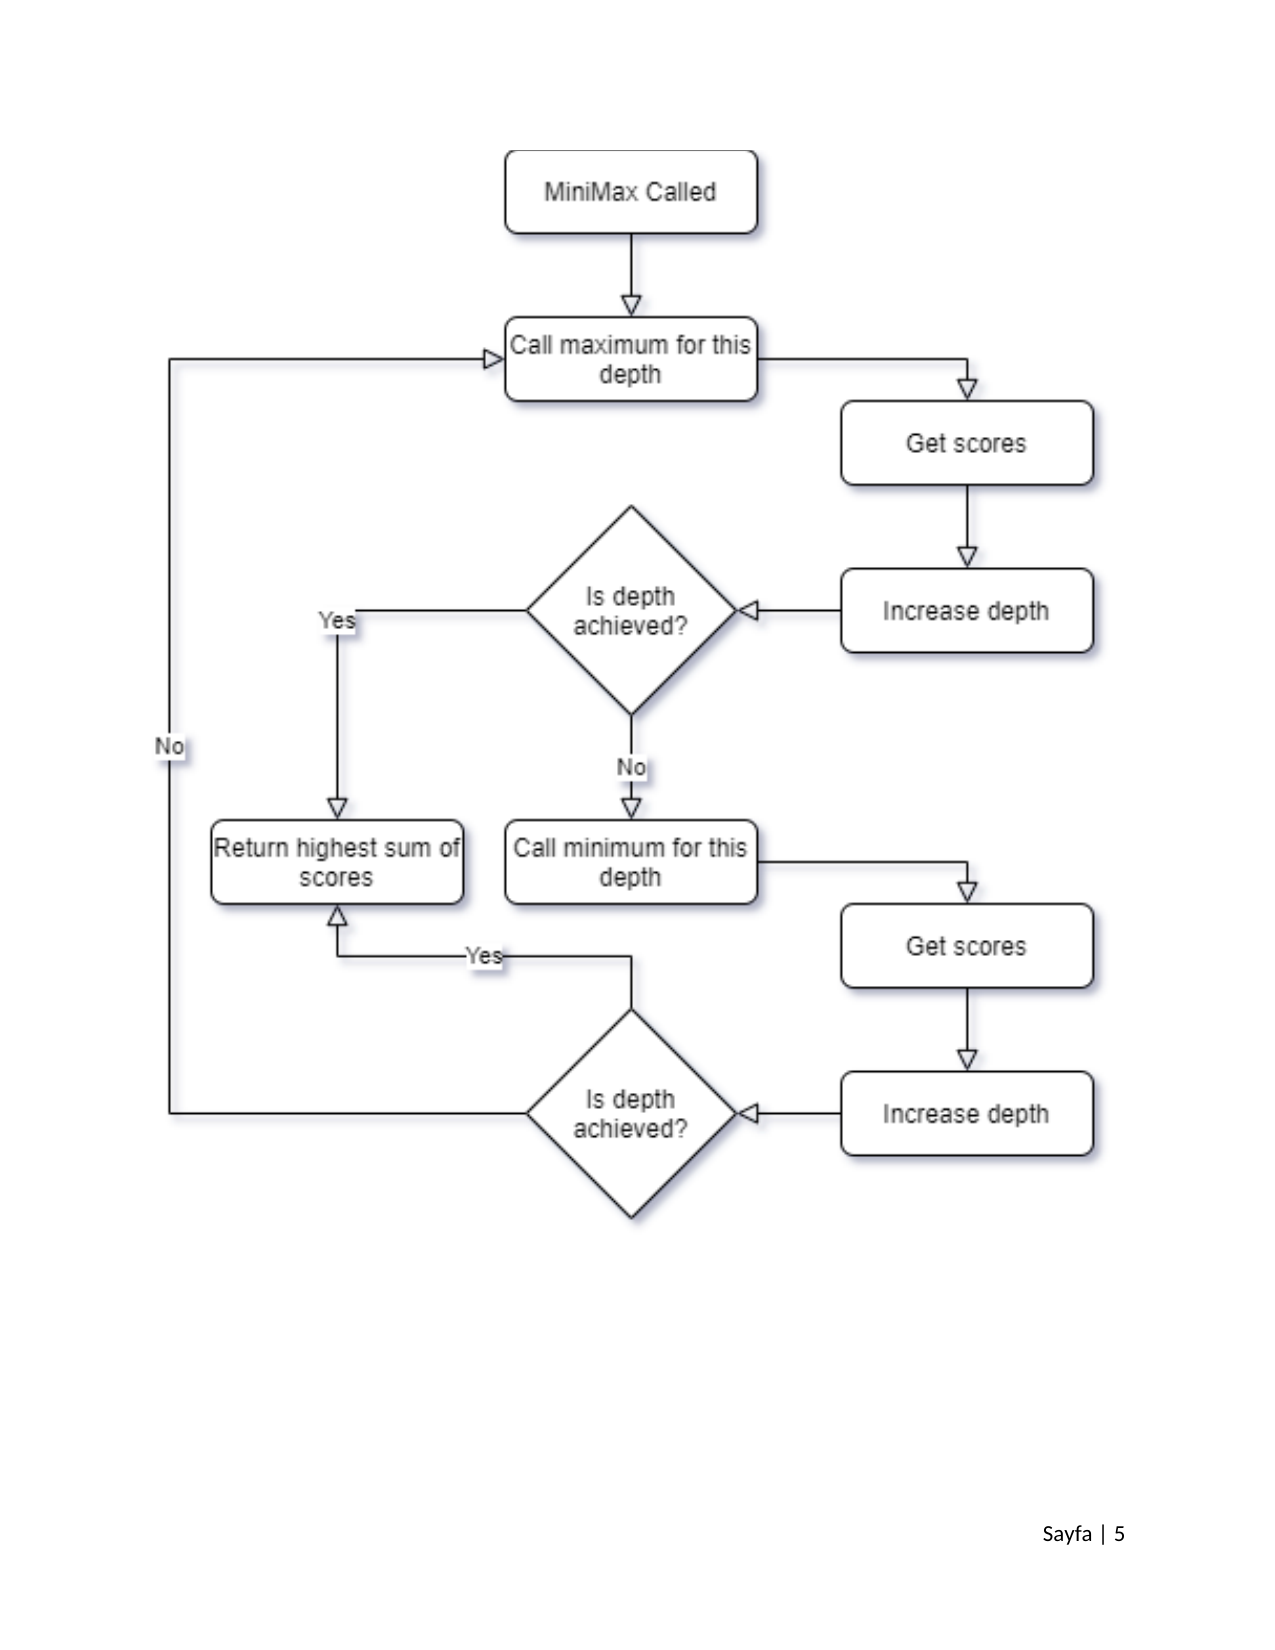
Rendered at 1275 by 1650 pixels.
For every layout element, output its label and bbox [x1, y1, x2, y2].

picture [150, 150, 1118, 1245]
